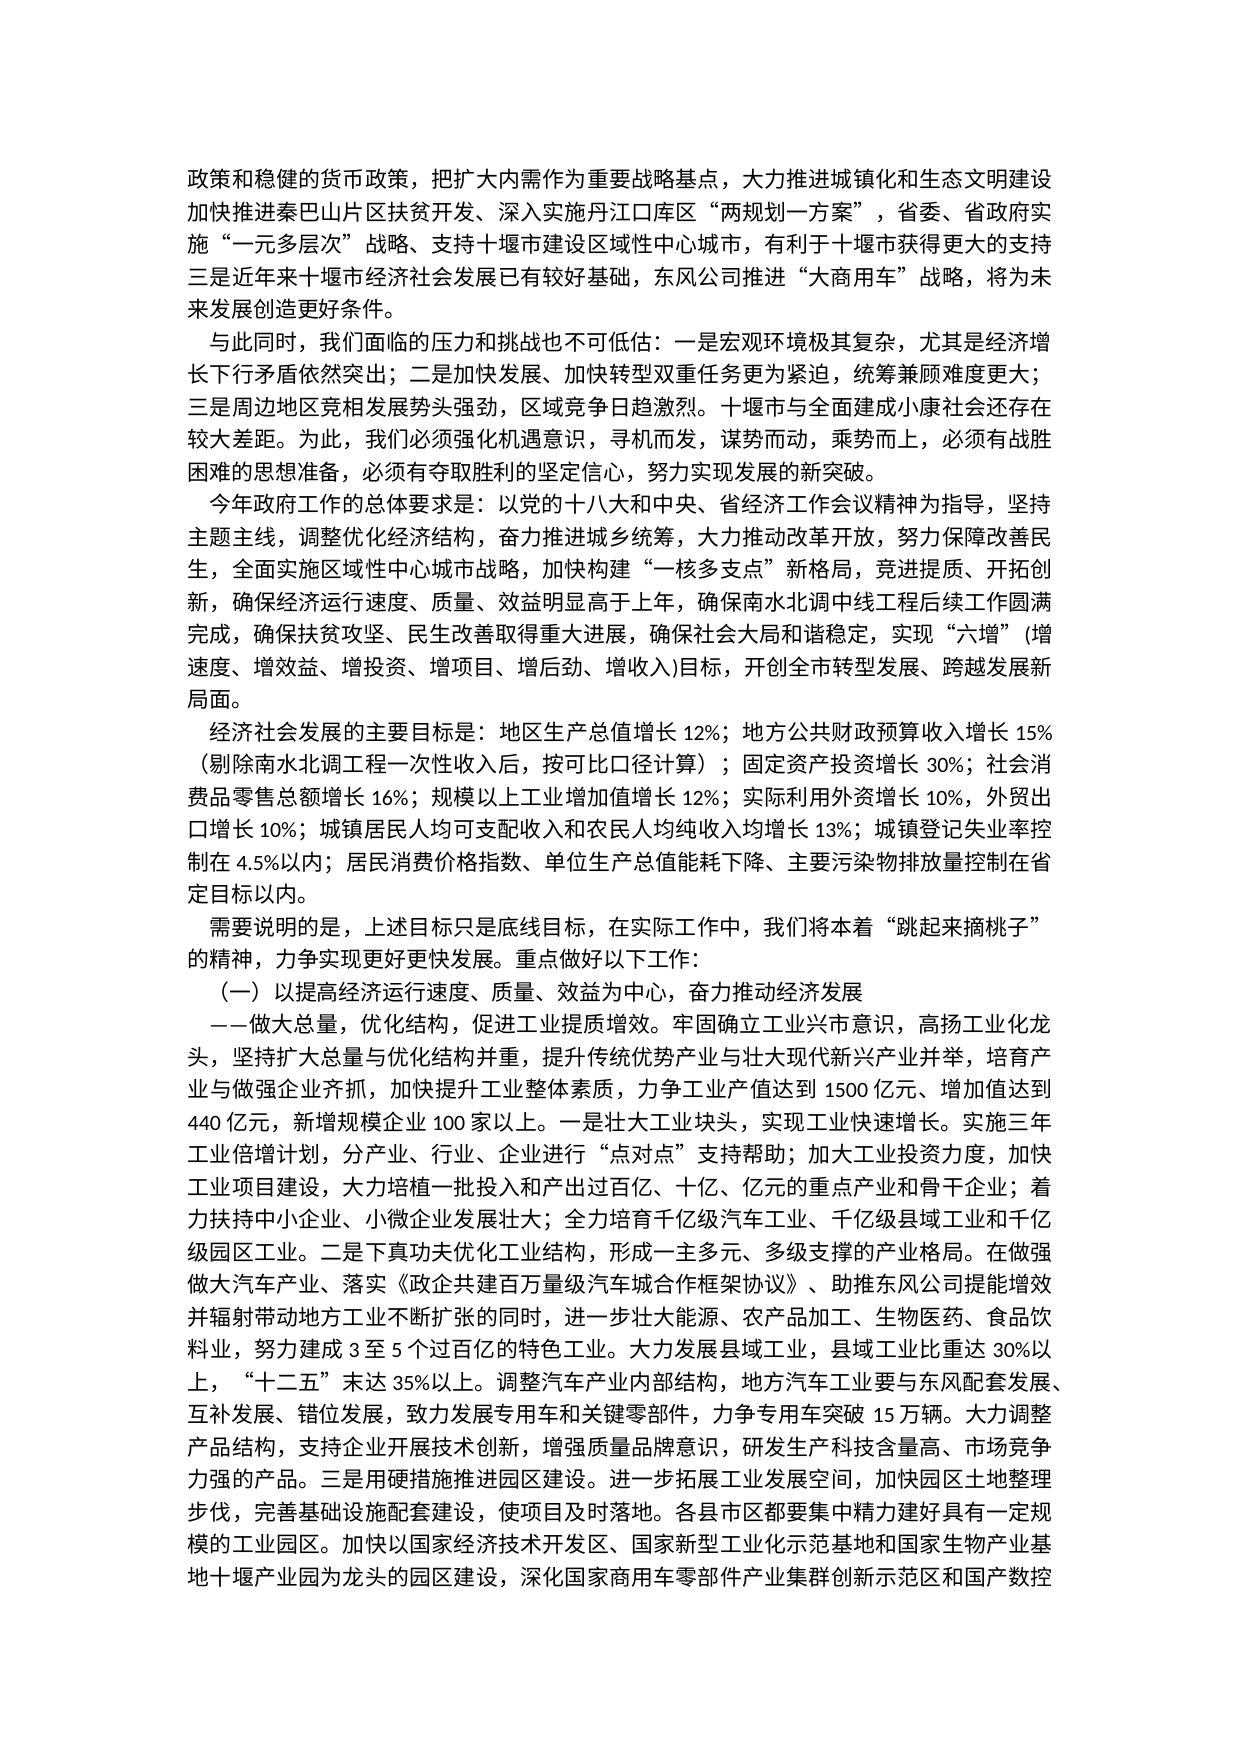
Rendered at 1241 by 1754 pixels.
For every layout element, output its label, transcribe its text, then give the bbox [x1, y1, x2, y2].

text 经济社会发展的主要目标是：地区生产总值增长12%；地方公共财政预算收入增长15%（剔除南水北调工程一次性收入后，按可比口径计算）；固定资产投资增长30%；社会消费品零售总额增长16%；规模以上工业增加值增长12%；实际利用外资增长10%，外贸出口增长10%；城镇居民人均可支配收入和农民人均纯收入均增长13%；城镇登记失业率控制在4.5%以内；居民消费价格指数、单位生产总值能耗下降、主要污染物排放量控制在省定目标以内。 [187, 714, 1053, 909]
text 与此同时，我们面临的压力和挑战也不可低估：一是宏观环境极其复杂，尤其是经济增长下行矛盾依然突出；二是加快发展、加快转型双重任务更为紧迫，统筹兼顾难度更大；三是周边地区竞相发展势头强劲，区域竞争日趋激烈。十堰市与全面建成小康社会还存在较大差距。为此，我们必须强化机遇意识，寻机而发，谋势而动，乘势而上，必须有战胜困难的思想准备，必须有夺取胜利的坚定信心，努力实现发展的新突破。 [187, 324, 1053, 487]
text （一）以提高经济运行速度、质量、效益为中心，奋力推动经济发展 [187, 974, 1053, 1007]
text 今年政府工作的总体要求是：以党的十八大和中央、省经济工作会议精神为指导，坚持主题主线，调整优化经济结构，奋力推进城乡统筹，大力推动改革开放，努力保障改善民生，全面实施区域性中心城市战略，加快构建“一核多支点”新格局，竞进提质、开拓创新，确保经济运行速度、质量、效益明显高于上年，确保南水北调中线工程后续工作圆满完成，确保扶贫攻坚、民生改善取得重大进展，确保社会大局和谐稳定，实现“六增”(增速度、增效益、增投资、增项目、增后劲、增收入)目标，开创全市转型发展、跨越发展新局面。 [187, 487, 1053, 714]
text 需要说明的是，上述目标只是底线目标，在实际工作中，我们将本着“跳起来摘桃子”的精神，力争实现更好更快发展。重点做好以下工作： [187, 909, 1053, 974]
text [187, 1007, 1053, 1592]
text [187, 162, 1053, 324]
